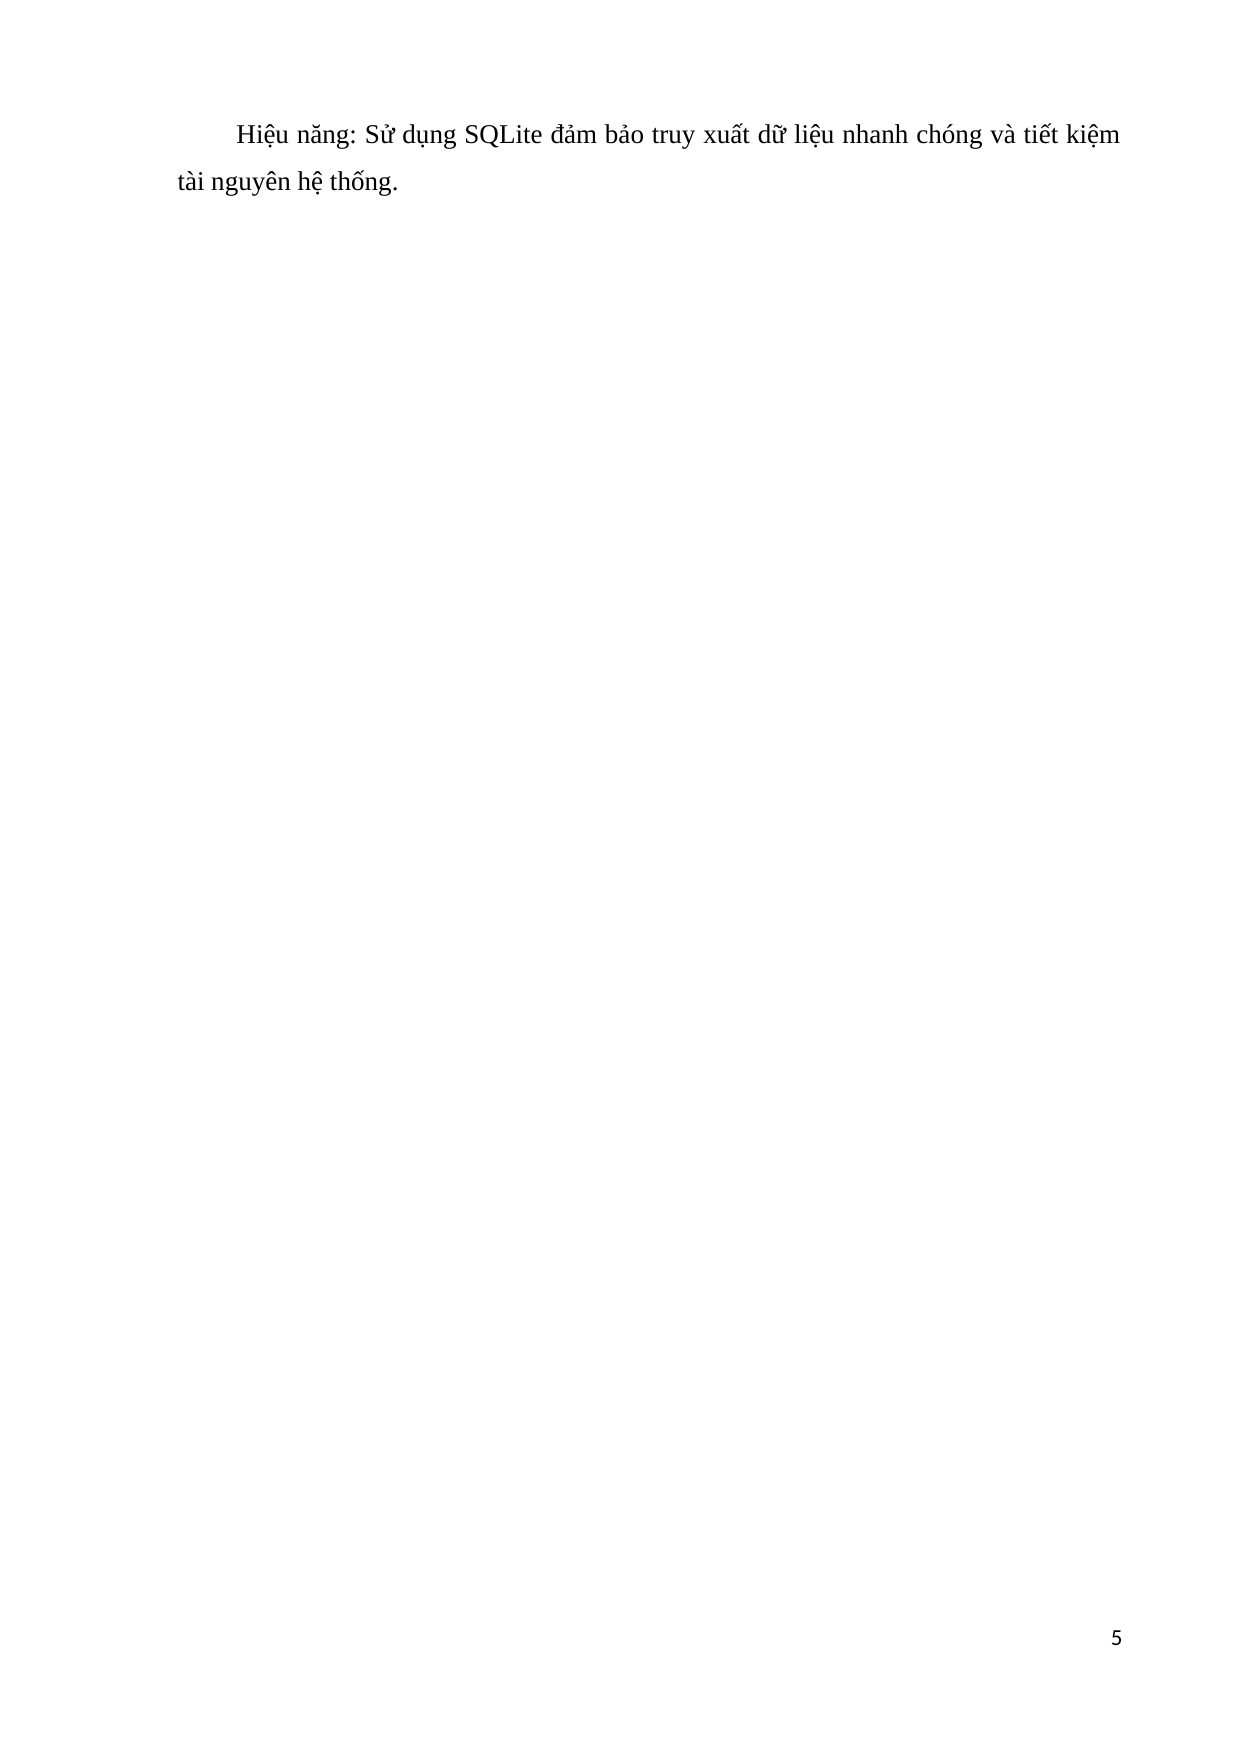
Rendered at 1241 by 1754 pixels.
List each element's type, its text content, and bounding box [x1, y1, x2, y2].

text Hiệu năng: Sử dụng SQLite đảm bảo truy xuất dữ liệu nhanh chóng và tiết kiệm tài nguyên hệ thống. [177, 118, 1122, 196]
